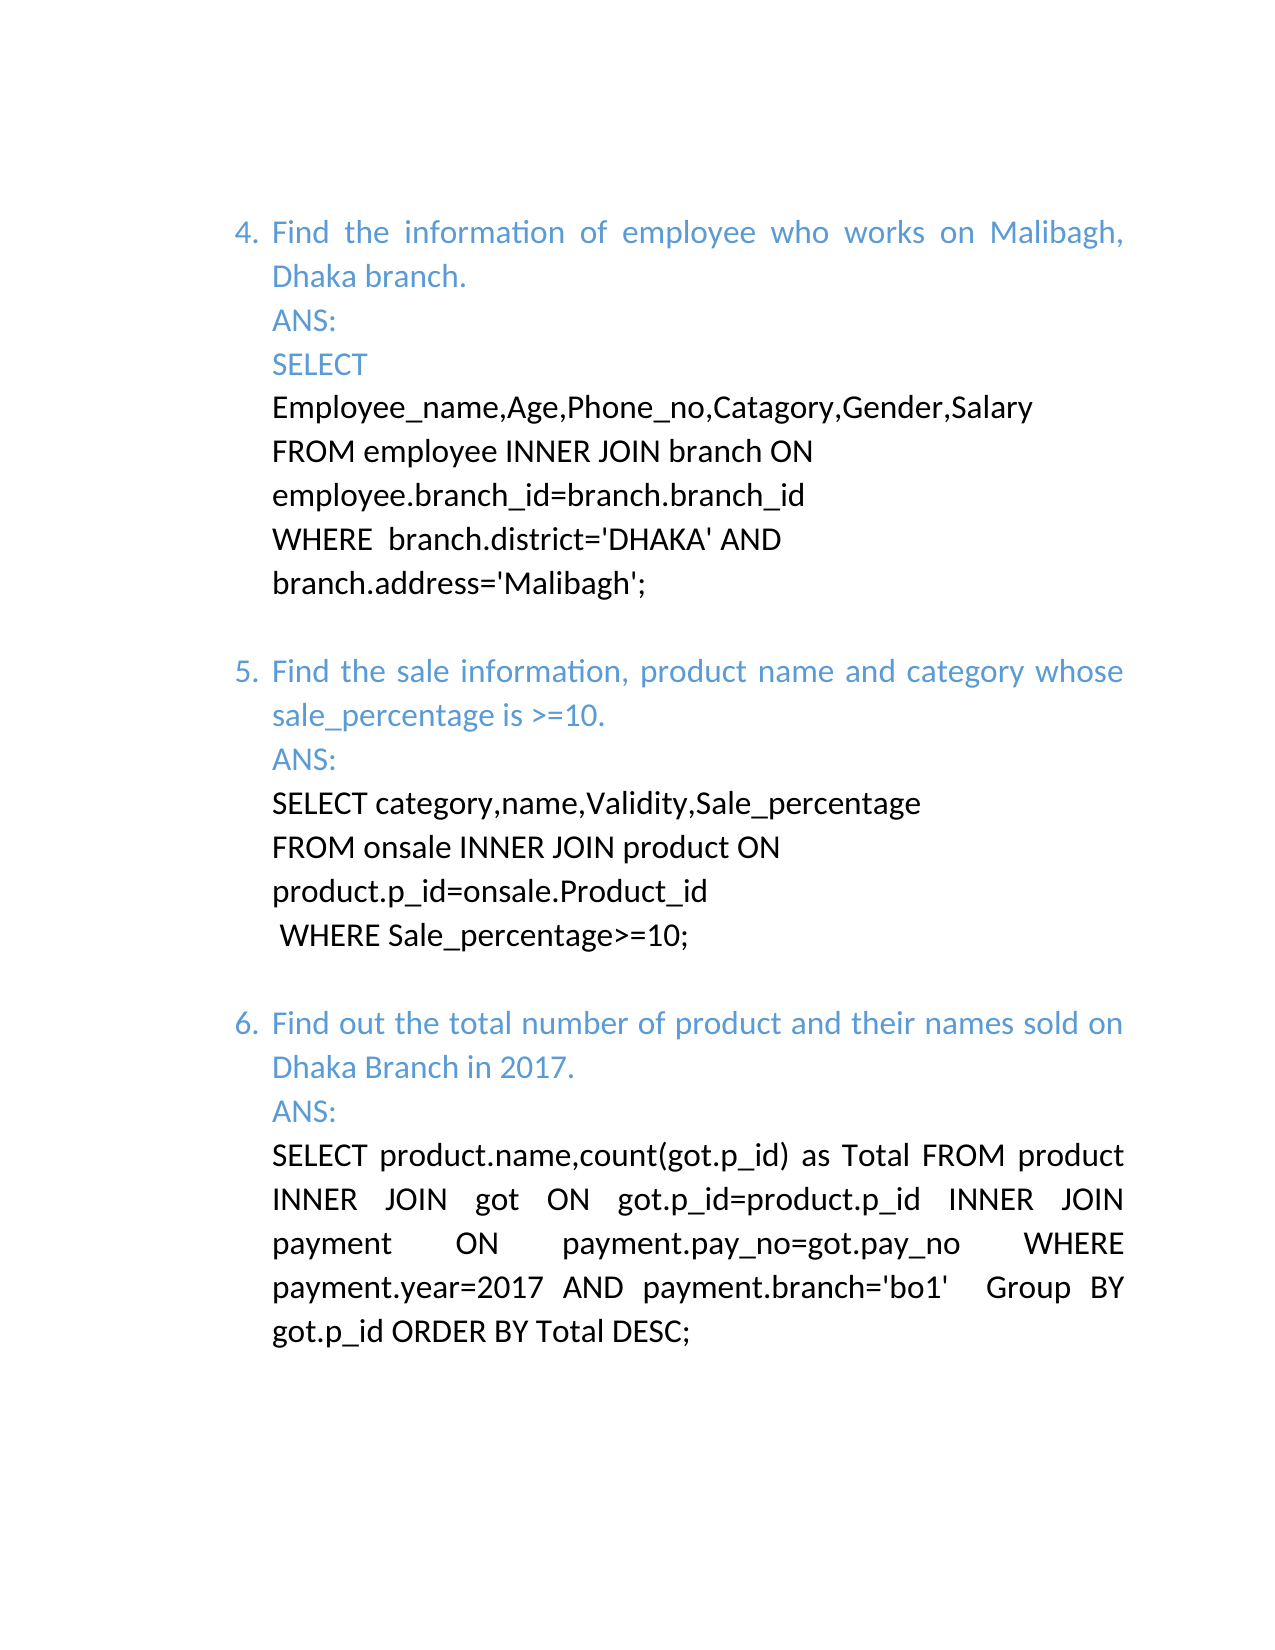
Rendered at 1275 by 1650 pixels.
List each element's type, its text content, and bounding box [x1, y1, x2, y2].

list SELECT Employee_name,Age,Phone_no,Catagory,Gender,Salary FROM employee INNER JOIN branch ON employee.branch_id=branch.branch_id [272, 342, 1125, 515]
list Find the sale information, product name and category whose sale_percentage is >=10. [234, 650, 1125, 735]
list ANS: [272, 738, 1125, 779]
list WHERE branch.district='DHAKA' AND branch.address='Malibagh'; [272, 518, 1125, 603]
list Find the information of employee who works on Malibagh, Dhaka branch. [234, 211, 1125, 295]
list WHERE Sale_percentage>=10; [272, 914, 1125, 955]
list ANS: [272, 1090, 1125, 1131]
list SELECT product.name,count(got.p_id) as Total FROM product INNER JOIN got ON got.p_id=product.p_id INNER JOIN payment ON payment.pay_no=got.pay_no WHERE payment.year=2017 AND payment.branch='bo1' Group BY got.p_id ORDER BY Total DESC; [272, 1134, 1125, 1350]
list ANS: [272, 298, 1125, 339]
list Find out the total number of product and their names sold on Dhaka Branch in 2017. [234, 1002, 1125, 1087]
list FROM onsale INNER JOIN product ON product.p_id=onsale.Product_id [272, 826, 1125, 911]
list SELECT category,name,Validity,Sale_percentage [272, 782, 1125, 823]
